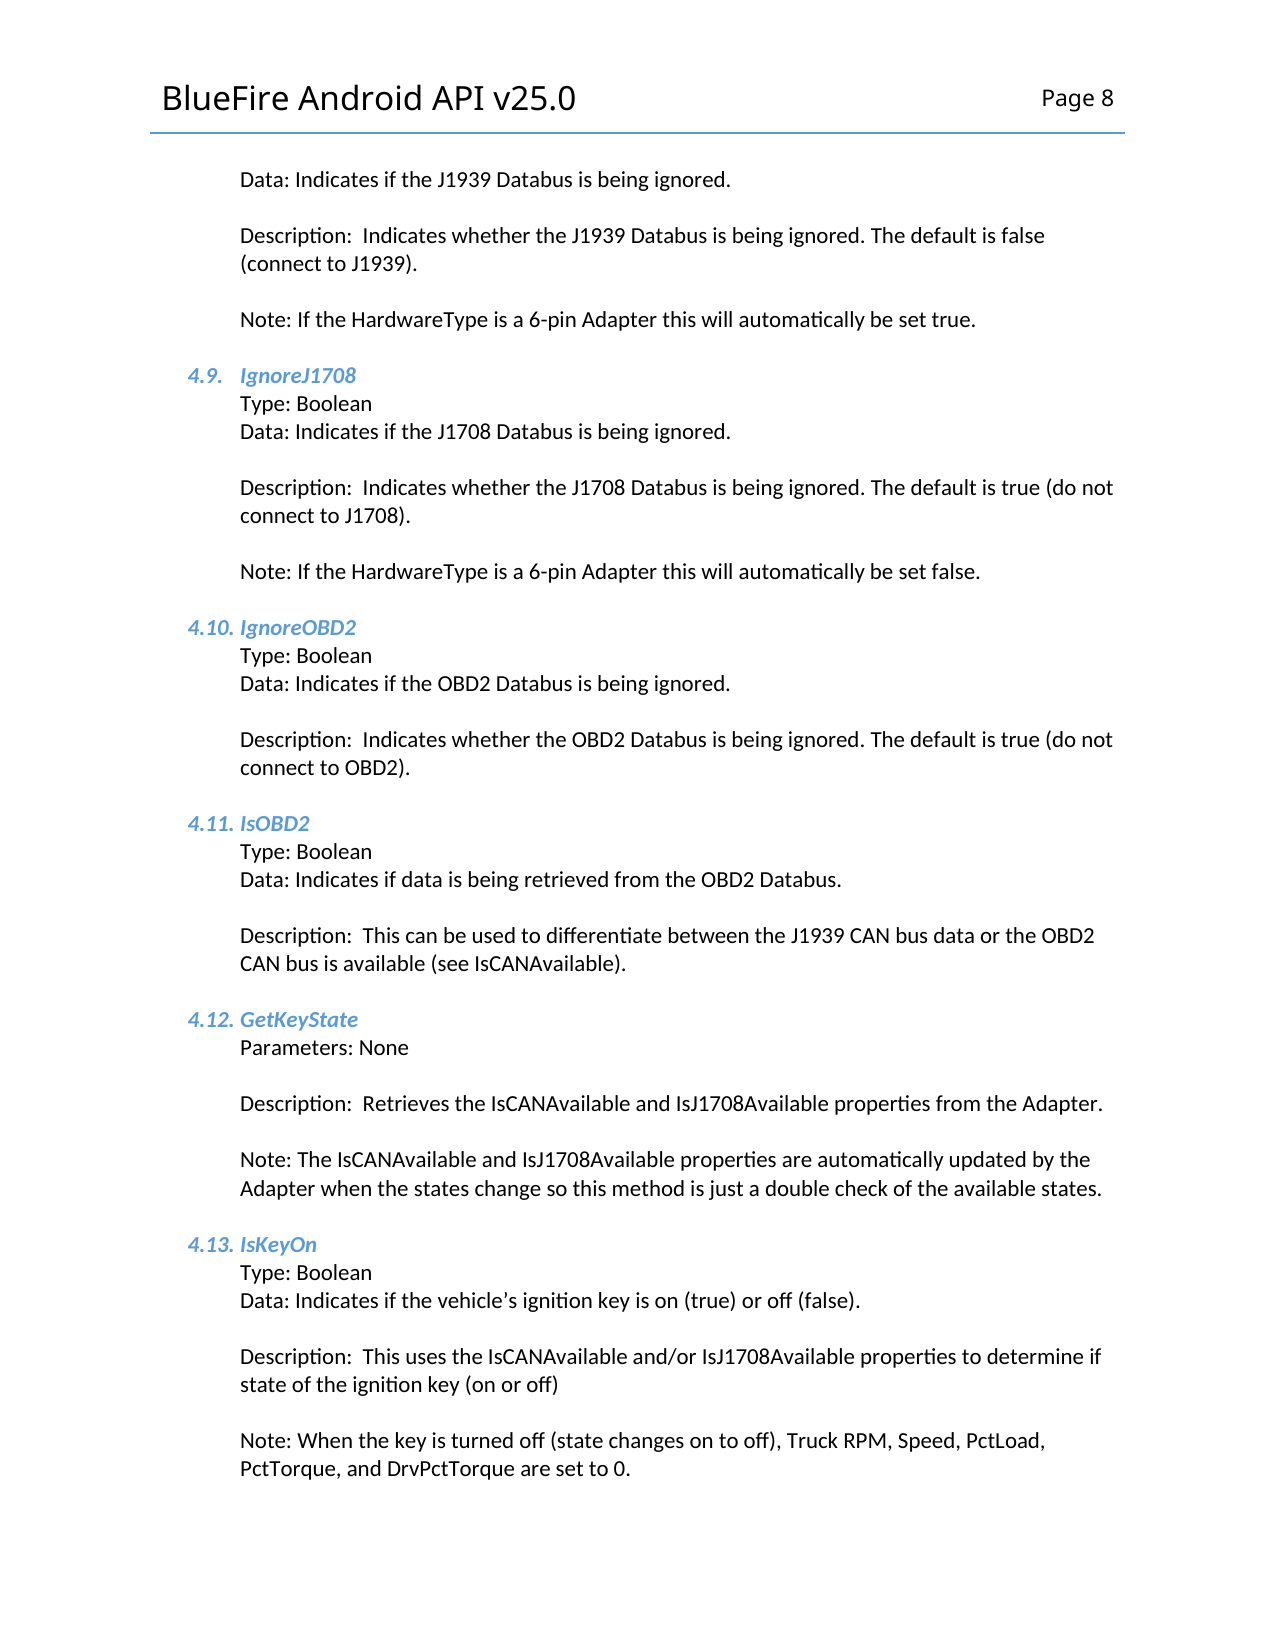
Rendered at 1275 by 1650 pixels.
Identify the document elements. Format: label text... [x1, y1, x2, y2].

text Type: Boolean [240, 389, 1125, 417]
text Parameters: None [240, 1033, 1125, 1062]
list IsKeyOn [187, 1230, 1125, 1258]
text Data: Indicates if the vehicle’s ignition key is on (true) or off (false). [240, 1286, 1125, 1314]
list IsOBD2 [187, 809, 1125, 837]
list GetKeyState [187, 1006, 1125, 1033]
text Description: Retrieves the IsCANAvailable and IsJ1708Available properties from the Adapter. [240, 1089, 1125, 1118]
text Type: Boolean [240, 641, 1125, 669]
text Description: This uses the IsCANAvailable and/or IsJ1708Available properties to determine if state of the ignition key (on or off) [240, 1342, 1125, 1398]
text Type: Boolean [240, 1258, 1125, 1286]
text Data: Indicates if the OBD2 Databus is being ignored. [240, 669, 1125, 697]
text Note: If the HardwareType is a 6-pin Adapter this will automatically be set false. [240, 557, 1125, 585]
text Note: If the HardwareType is a 6-pin Adapter this will automatically be set true. [240, 305, 1125, 333]
text Data: Indicates if data is being retrieved from the OBD2 Databus. [240, 865, 1125, 893]
text Data: Indicates if the J1708 Databus is being ignored. [240, 417, 1125, 445]
text Note: When the key is turned off (state changes on to off), Truck RPM, Speed, PctLoad, PctTorque, and DrvPctTorque are set to 0. [240, 1426, 1125, 1482]
list IgnoreJ1708 [187, 361, 1125, 389]
text Data: Indicates if the J1939 Databus is being ignored. [240, 165, 1125, 193]
list IgnoreOBD2 [187, 613, 1125, 641]
text Description: Indicates whether the J1939 Databus is being ignored. The default is false (connect to J1939). [240, 221, 1125, 277]
text Description: Indicates whether the J1708 Databus is being ignored. The default is true (do not connect to J1708). [240, 473, 1125, 529]
text Type: Boolean [240, 837, 1125, 865]
text Description: This can be used to differentiate between the J1939 CAN bus data or the OBD2 CAN bus is available (see IsCANAvailable). [240, 921, 1125, 977]
text Description: Indicates whether the OBD2 Databus is being ignored. The default is true (do not connect to OBD2). [240, 725, 1125, 781]
text Note: The IsCANAvailable and IsJ1708Available properties are automatically updated by the Adapter when the states change so this method is just a double check of the available states. [240, 1146, 1125, 1202]
